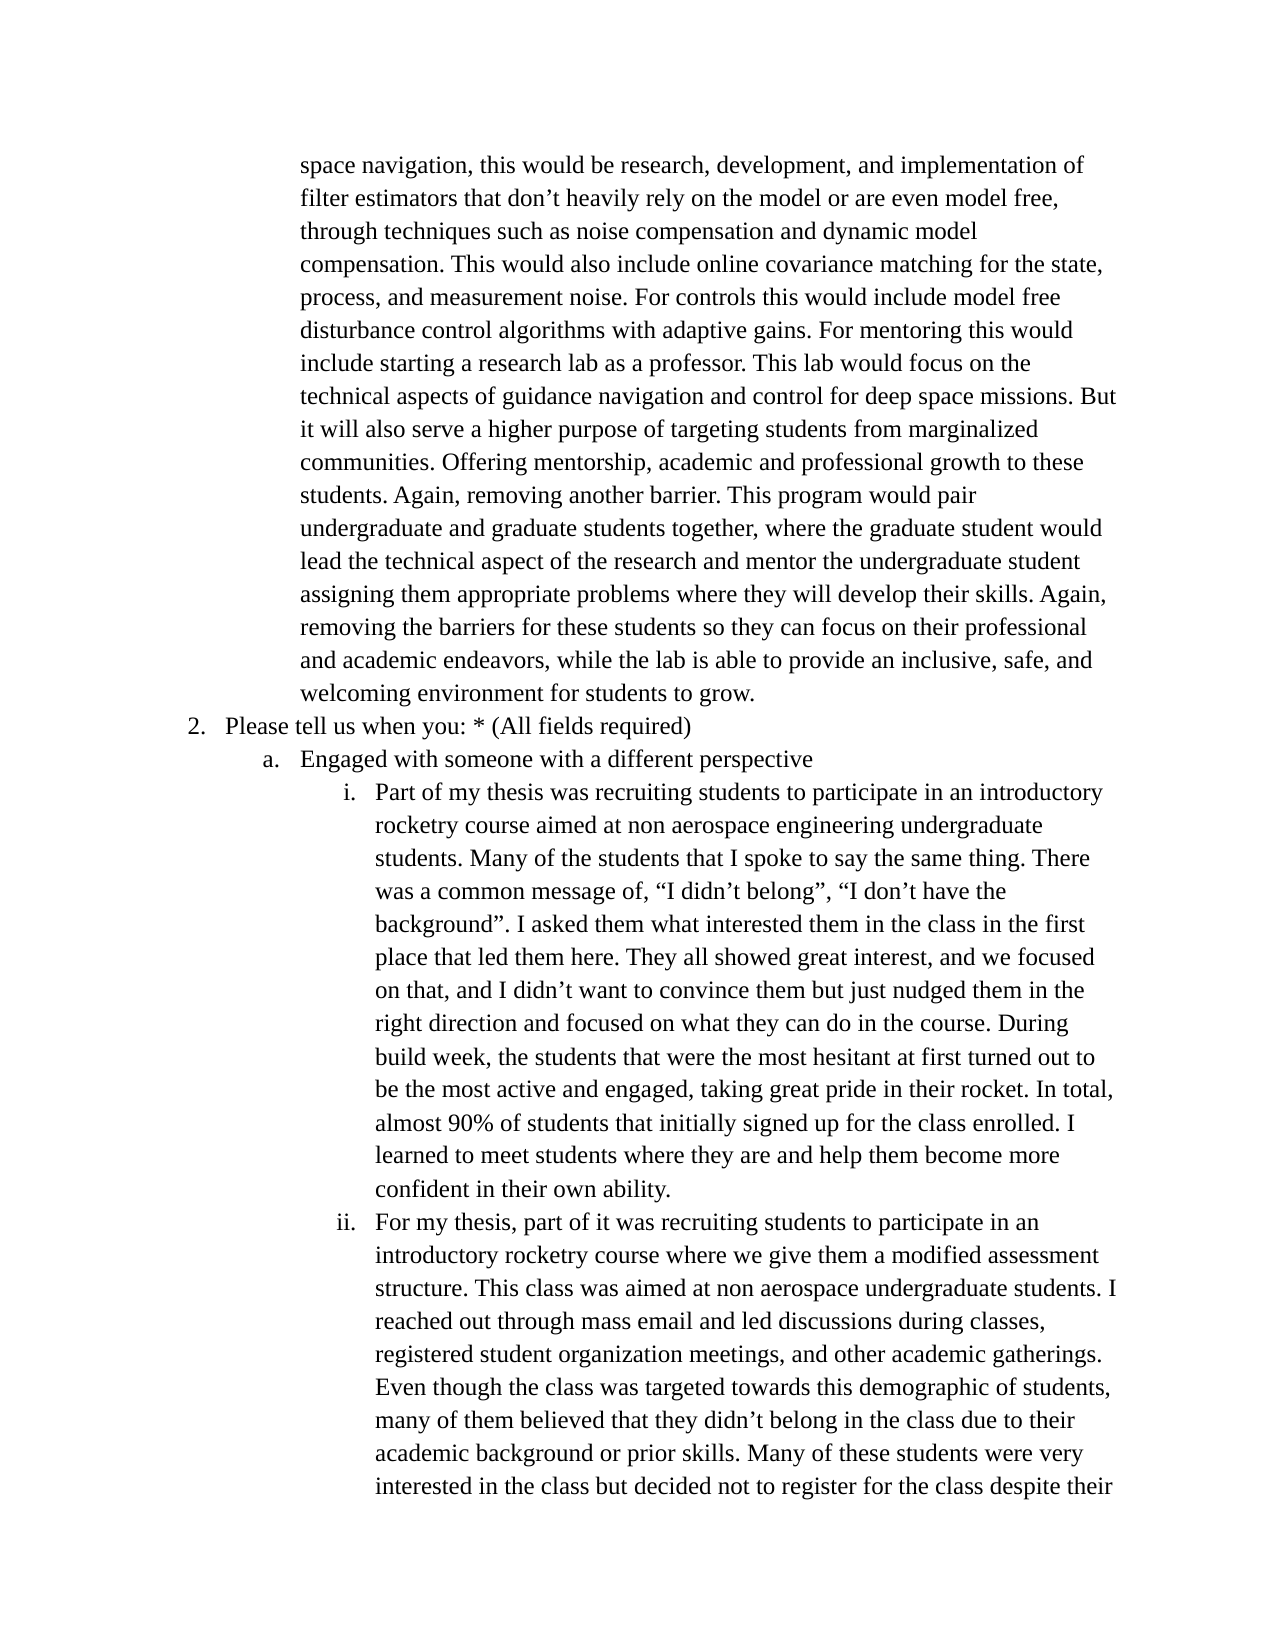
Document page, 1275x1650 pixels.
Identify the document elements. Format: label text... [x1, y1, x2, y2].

list Please tell us when you: * (All fields required) [187, 711, 1125, 740]
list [262, 150, 1125, 707]
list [356, 1207, 1125, 1499]
list Part of my thesis was recruiting students to participate in an introductory rocketry course aimed at non aerospace engineering undergraduate students. Many of the students that I spoke to say the same thing. There was a common message of, “I didn’t belong”, “I don’t have the background”. I asked them what interested them in the class in the first place that led them here. They all showed great interest, and we focused on that, and I didn’t want to convince them but just nudged them in the right direction and focused on what they can do in the course. During build week, the students that were the most hesitant at first turned out to be the most active and engaged, taking great pride in their rocket. In total, almost 90% of students that initially signed up for the class enrolled. I learned to meet students where they are and help them become more confident in their own ability. [356, 777, 1125, 1202]
list Engaged with someone with a different perspective [262, 744, 1125, 773]
